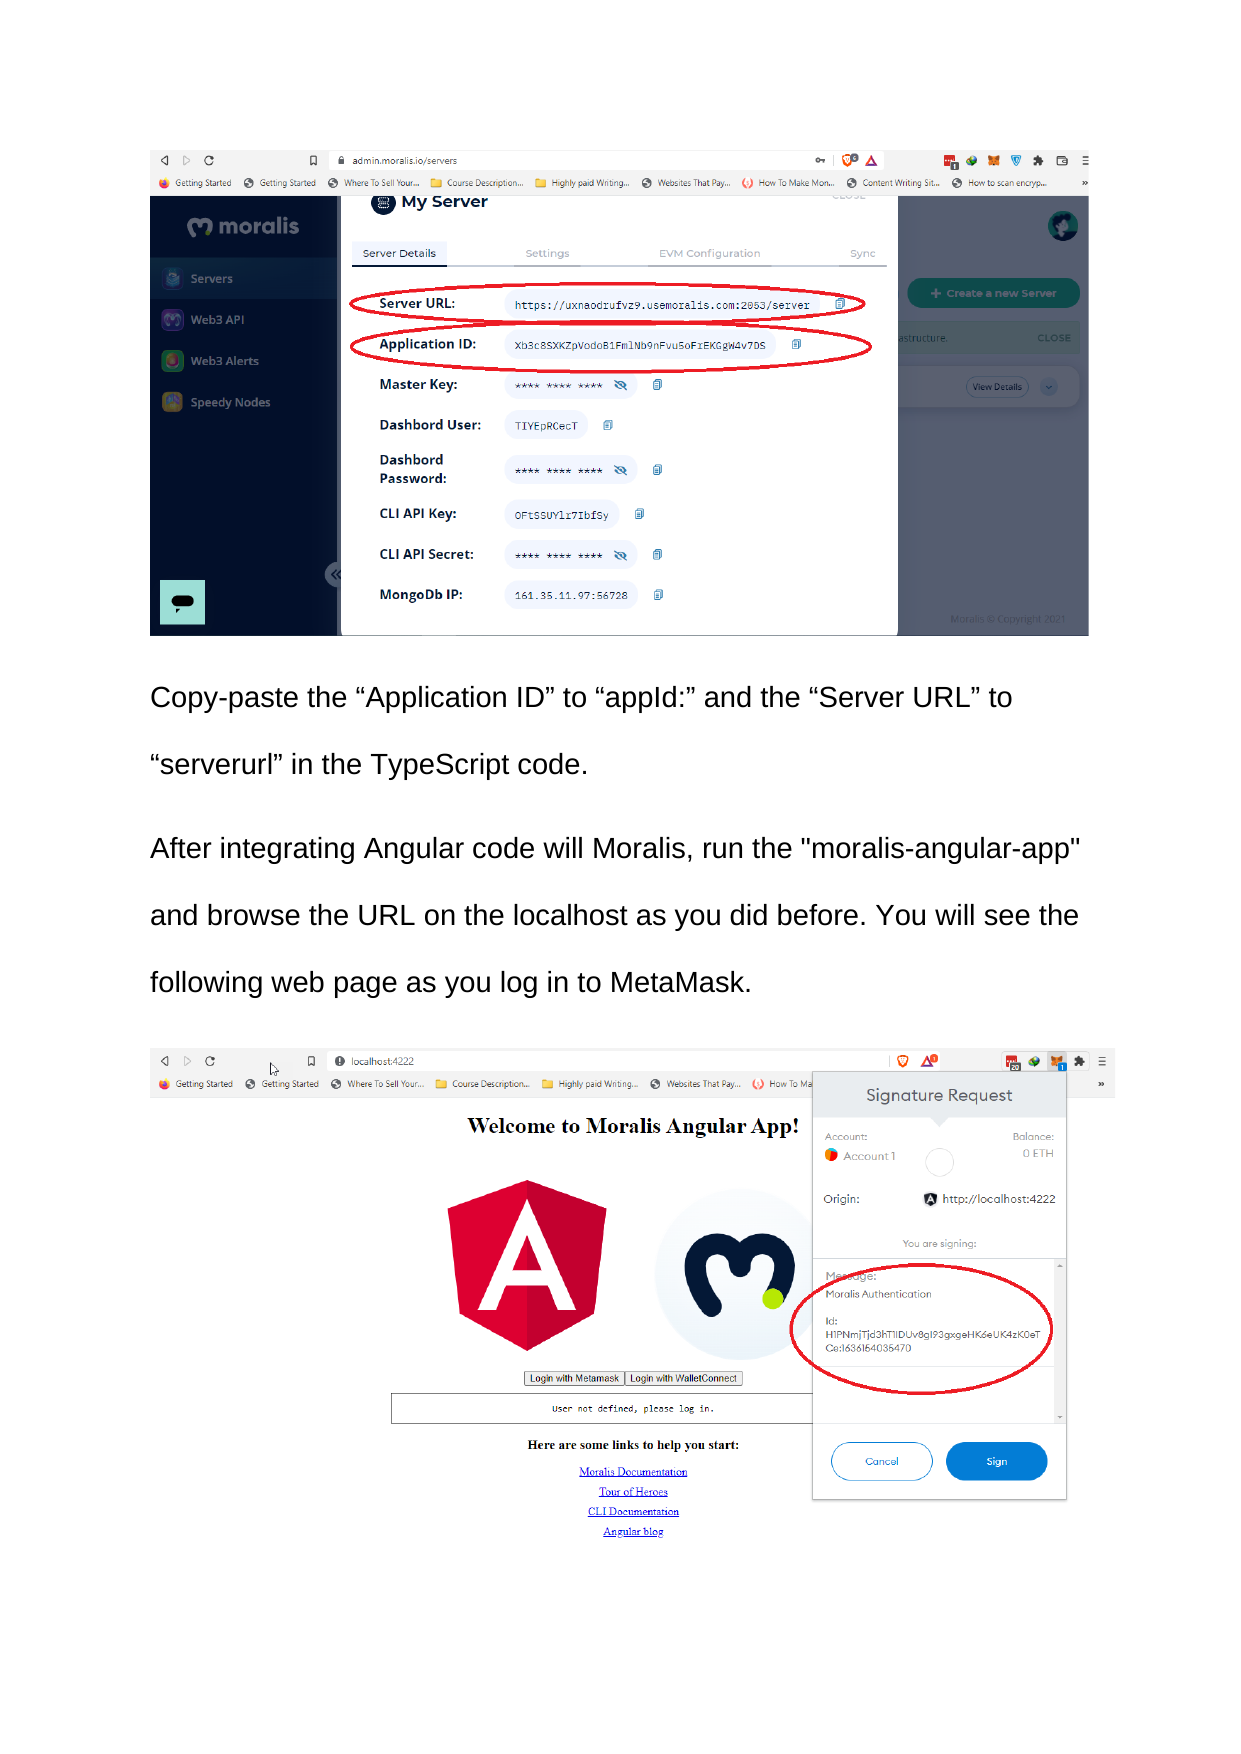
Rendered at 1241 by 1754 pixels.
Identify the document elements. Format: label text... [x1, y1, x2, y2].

picture [150, 150, 1089, 636]
text Copy-paste the “Application ID” to “appId:” and the “Server URL” to “serverurl” in the TypeScript code. [150, 680, 1090, 781]
text After integrating Angular code will Moralis, run the "moralis-angular-app" and browse the URL on the localhost as you did before. You will see the following web page as you log in to MetaMask. [150, 831, 1090, 999]
picture [150, 1048, 1116, 1542]
